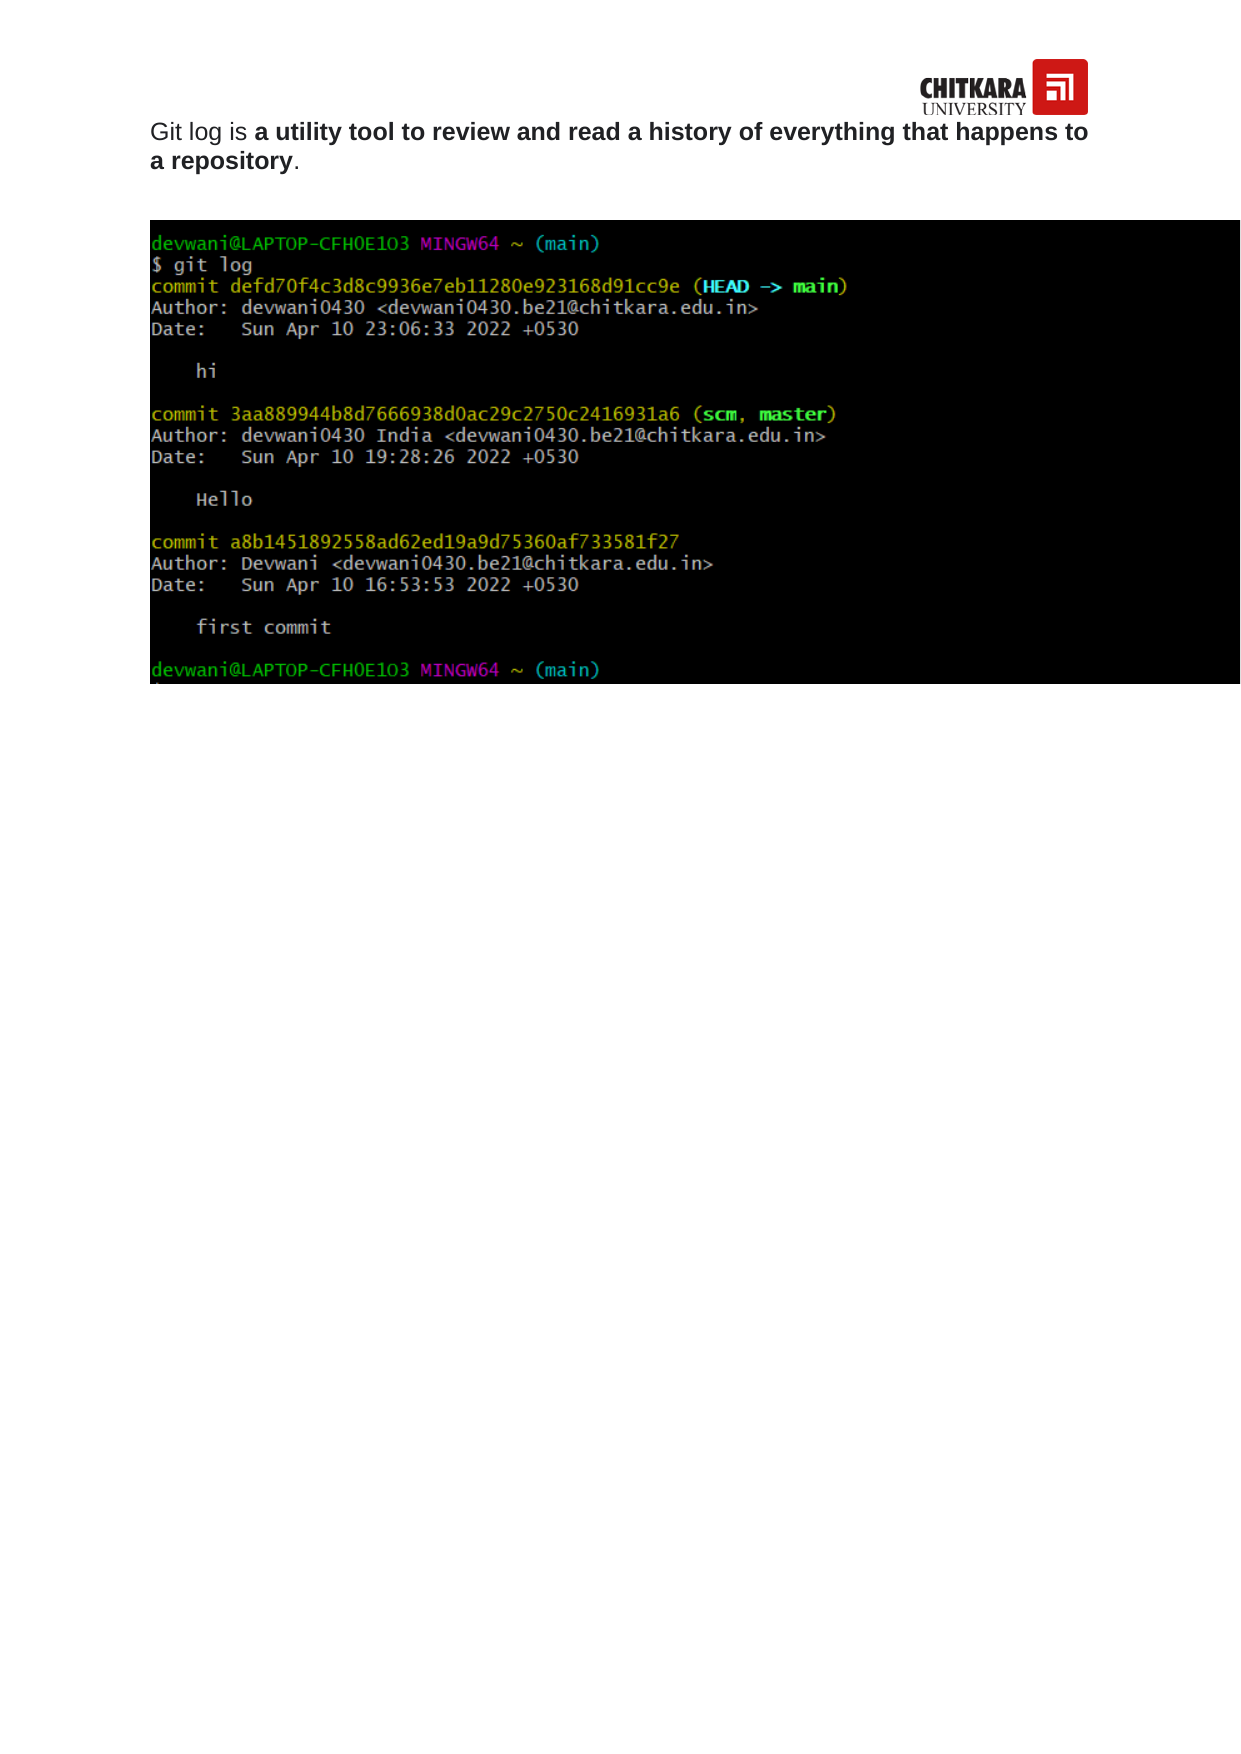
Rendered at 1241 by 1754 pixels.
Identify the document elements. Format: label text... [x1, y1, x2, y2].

picture [920, 59, 1091, 118]
text Git log is a utility tool to review and read a history of everything that happens to a repository. [307, 118, 1090, 175]
picture [150, 220, 1241, 684]
